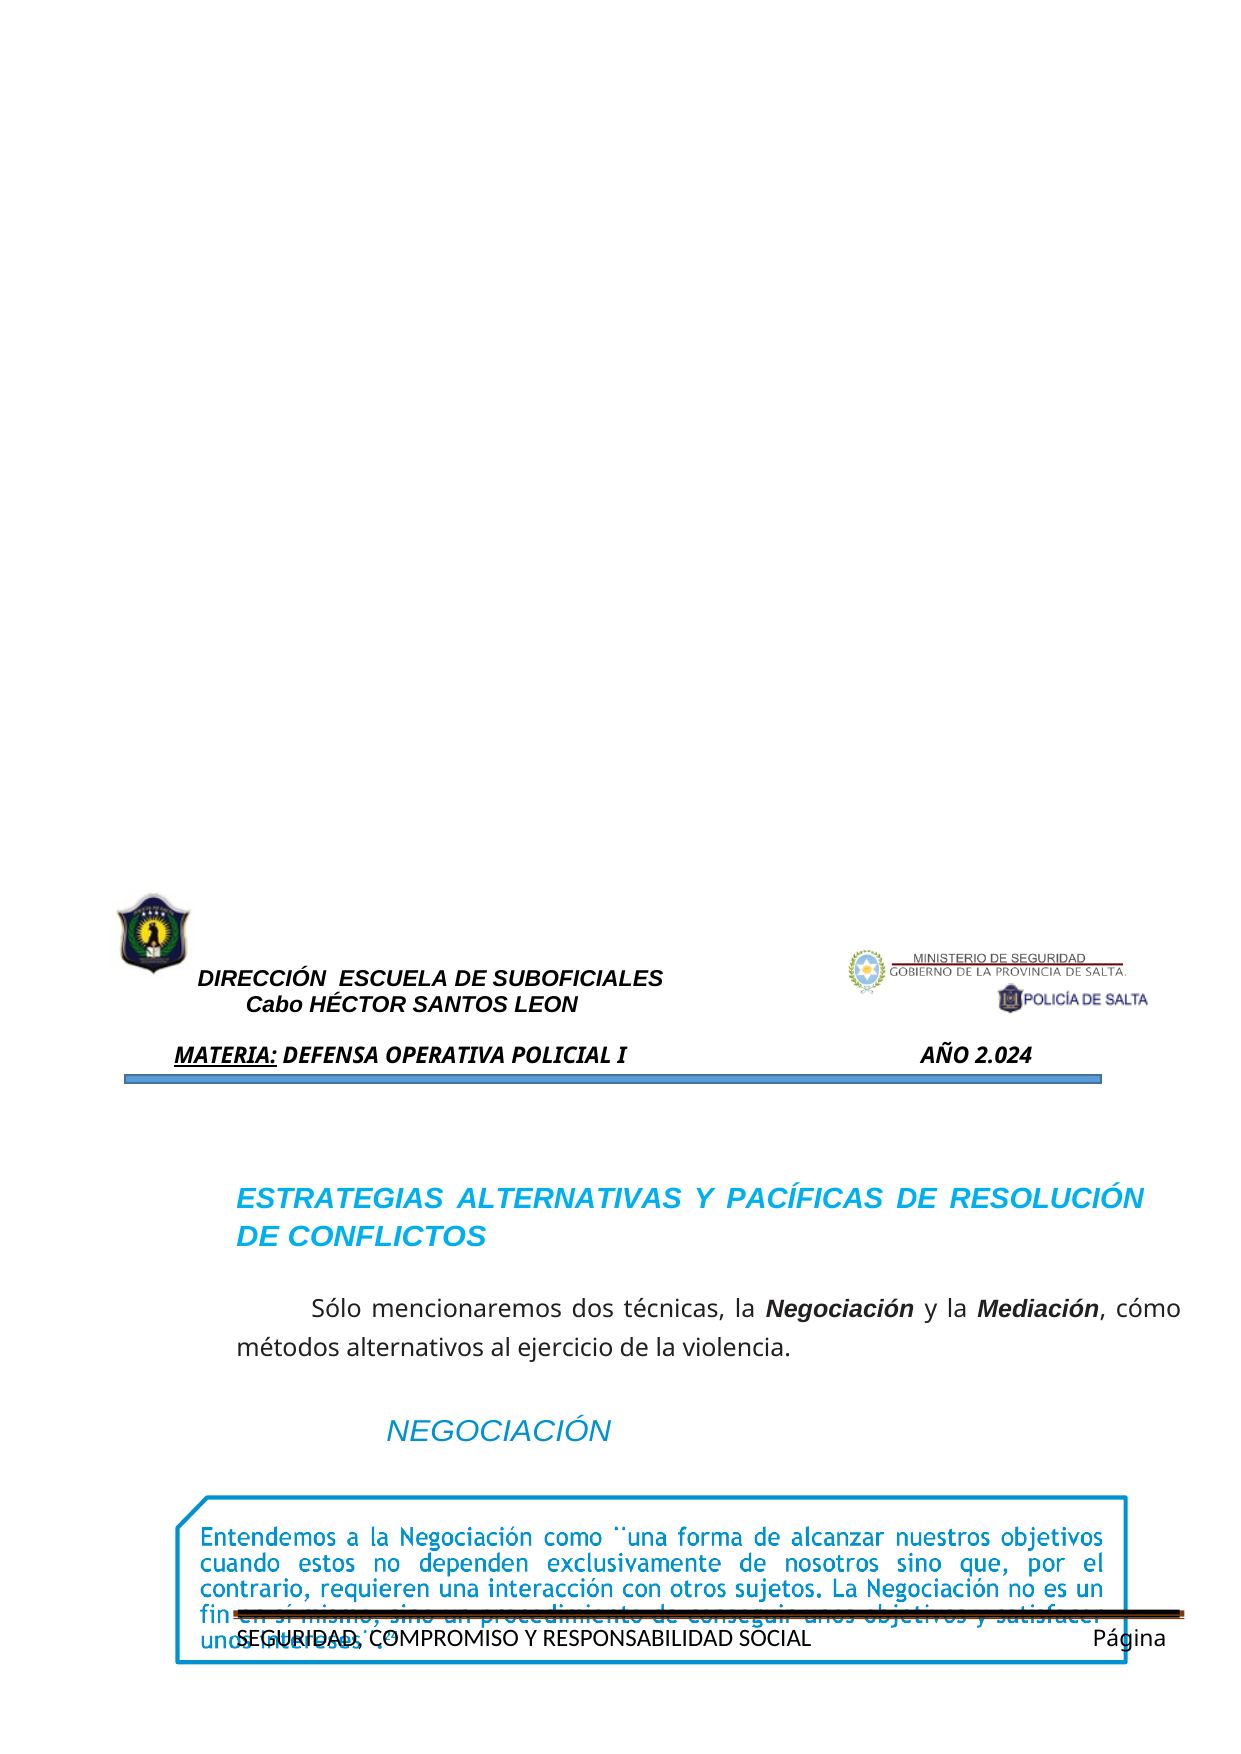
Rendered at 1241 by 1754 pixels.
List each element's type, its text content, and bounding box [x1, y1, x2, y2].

picture [345, 1632, 353, 1637]
picture [108, 884, 198, 986]
picture [509, 1535, 515, 1542]
subtitle NEGOCIACIÓN [386, 1413, 1240, 1448]
subtitle ESTRATEGIAS ALTERNATIVAS Y PACÍFICAS DE RESOLUCIÓN DE CONFLICTOS [236, 1181, 1165, 1252]
picture [271, 1639, 275, 1649]
picture [200, 1526, 1103, 1649]
picture [1096, 1631, 1103, 1638]
picture [848, 949, 1227, 1032]
picture [308, 1638, 316, 1649]
text Sólo mencionaremos dos técnicas, la Negociación y la Mediación, cómo métodos alternativos al ejercicio de la violencia. [236, 1291, 1181, 1364]
picture [219, 1638, 223, 1649]
picture [296, 1644, 305, 1649]
